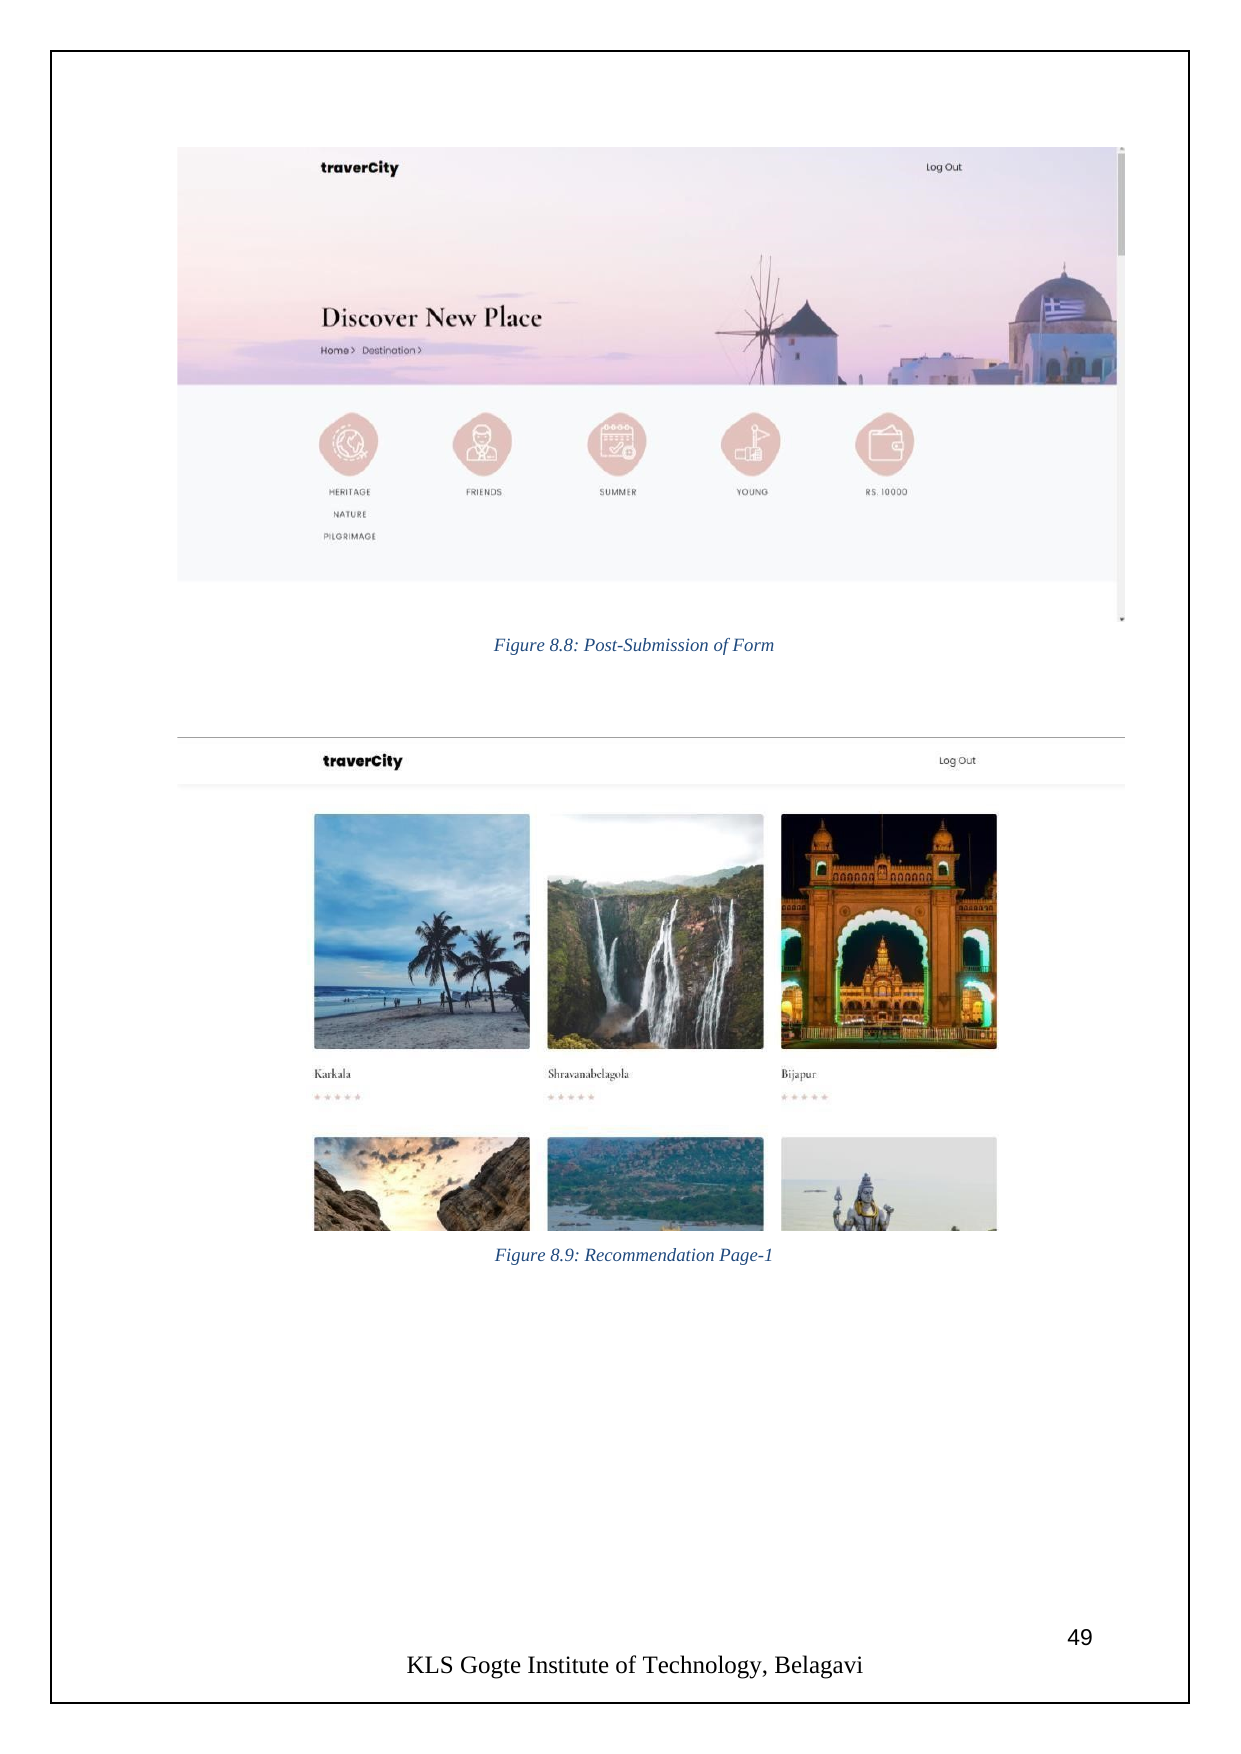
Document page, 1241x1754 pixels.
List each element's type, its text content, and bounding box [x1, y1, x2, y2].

text Figure 8.8: Post-Submission of Form [177, 634, 1092, 656]
picture [177, 737, 1125, 1231]
picture [177, 147, 1125, 622]
text Figure 8.9: Recommendation Page-1 [177, 1244, 1092, 1266]
